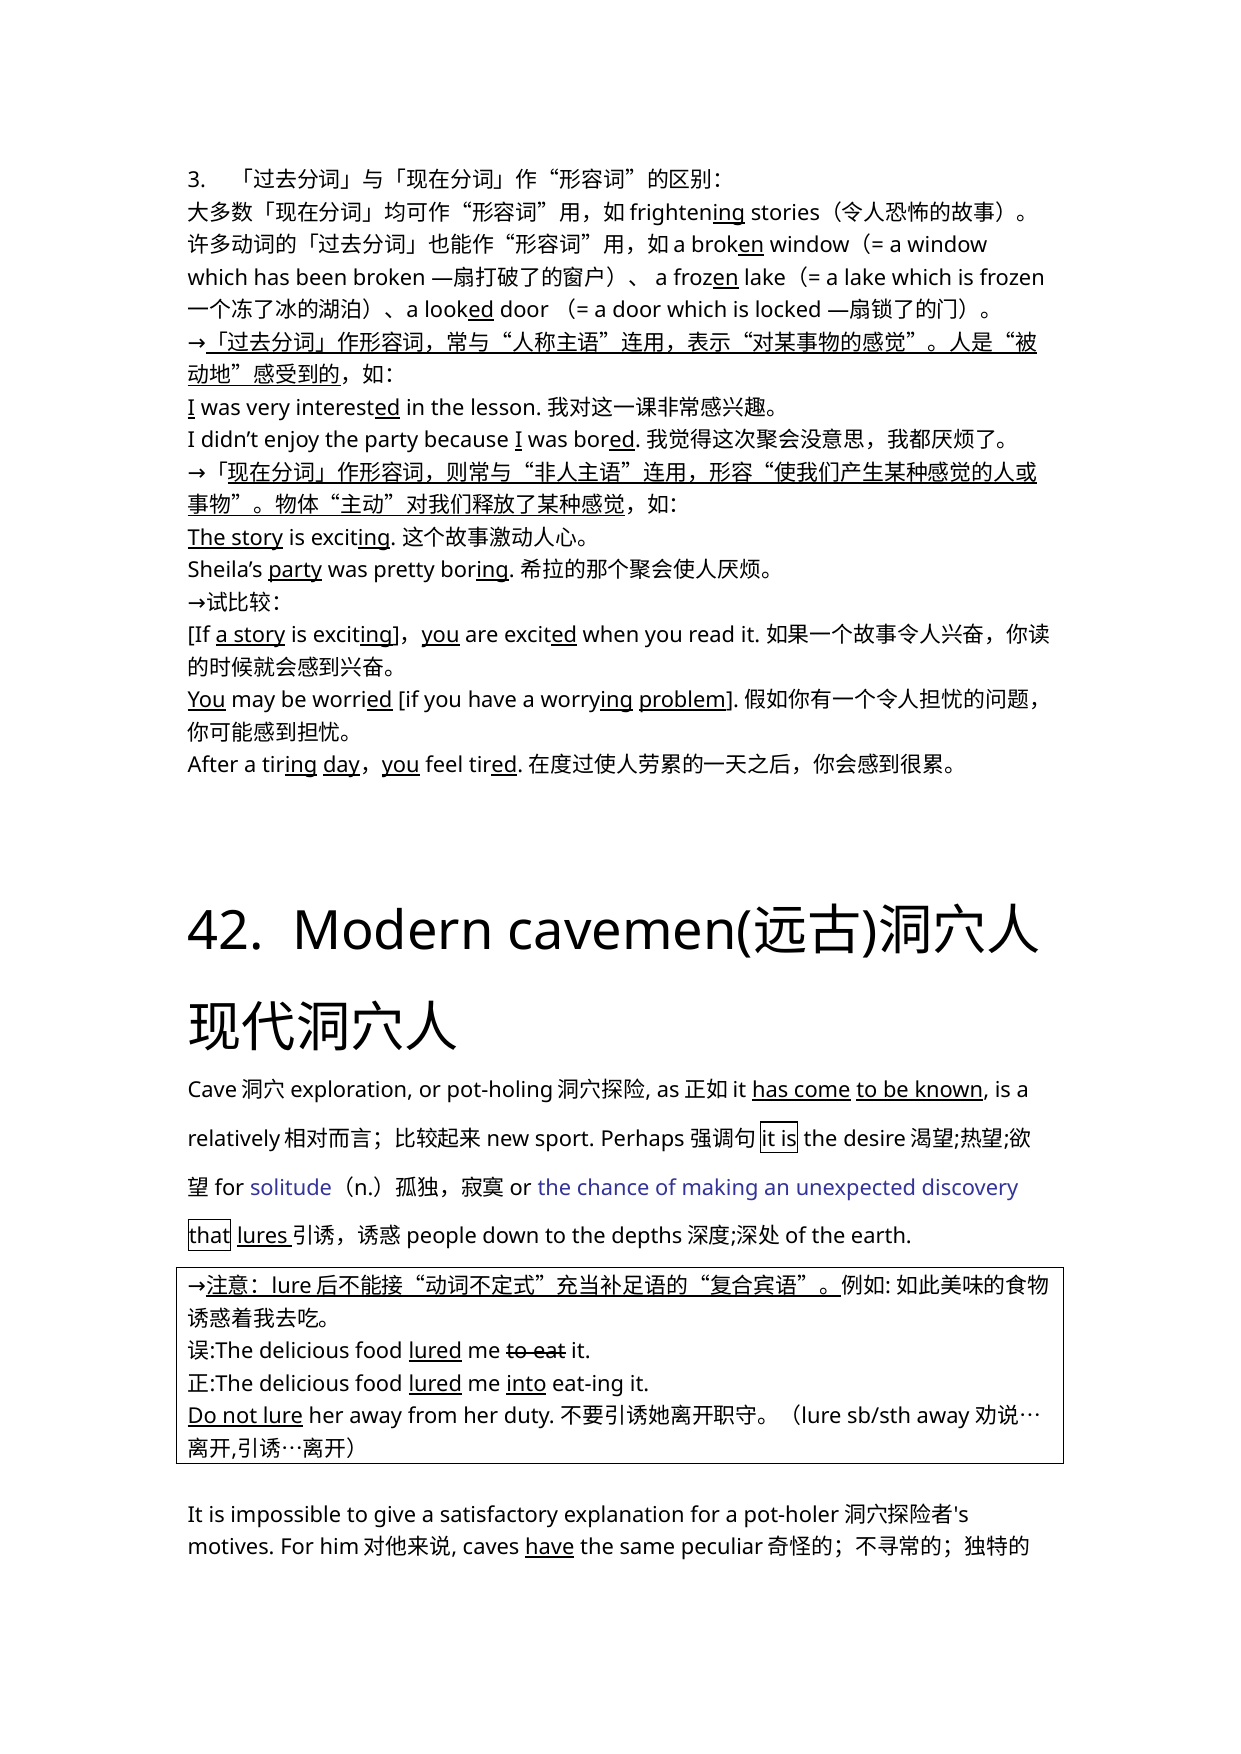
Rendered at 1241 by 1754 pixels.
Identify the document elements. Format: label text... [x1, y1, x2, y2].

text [187, 1497, 1053, 1562]
text 大多数「现在分词」均可作“形容词”用，如frightening stories（令人恐怖的故事）。 [187, 194, 1053, 227]
list 「过去分词」与「现在分词」作“形容词”的区别： [187, 162, 1053, 194]
text →「过去分词」作形容词，常与“人称主语”连用，表示“对某事物的感觉”。人是“被动地”感受到的，如： [187, 324, 1053, 389]
text 许多动词的「过去分词」也能作“形容词”用，如a broken window（= a window which has been broken —扇打破了的窗户）、 a frozen lake（= a lake which is frozen 一个冻了冰的湖泊）、a looked door （= a door which is locked —扇锁了的门）。 [187, 227, 1053, 324]
text →试比较： [187, 584, 1053, 617]
text You may be worried [if you have a worrying problem]. 假如你有一个令人担忧的问题，你可能感到担忧。 [187, 682, 1053, 747]
text I was very interested in the lesson. 我对这一课非常感兴趣。 [187, 389, 1053, 422]
text [If a story is exciting]，you are excited when you read it. 如果一个故事令人兴奋，你读的时候就会感到兴奋。 [187, 617, 1053, 682]
text The story is exciting. 这个故事激动人心。 [187, 519, 1053, 552]
text Cave洞穴 exploration, or pot-holing洞穴探险, as正如 it has come to be known, is a relatively相对而言；比较起来 new sport. Perhaps 强调句it is the desire渴望;热望;欲望 for solitude（n.）孤独，寂寞 or the chance of making an unexpected discovery that lures引诱，诱惑 people down to the depths深度;深处 of the earth. [187, 1072, 1053, 1267]
table_header →注意：lure后不能接“动词不定式”充当补足语的“复合宾语”。例如: 如此美味的食物诱惑着我去吃。 误:The delicious food lured me to eat it. 正:The delicious food lured me into eat-ing it. Do not lure her away from her duty. 不要引诱她离开职守。（lure sb/sth away 劝说…离开,引诱…离开） [177, 1268, 1063, 1463]
text →「现在分词」作形容词，则常与“非人主语”连用，形容“使我们产生某种感觉的人或事物”。物体“主动”对我们释放了某种感觉，如： [187, 454, 1053, 519]
text 42. Modern cavemen(远古)洞穴人 现代洞穴人 [187, 877, 1053, 1072]
text After a tiring day，you feel tired. 在度过使人劳累的一天之后，你会感到很累。 [187, 747, 1053, 779]
text I didn’t enjoy the party because I was bored. 我觉得这次聚会没意思，我都厌烦了。 [187, 422, 1053, 454]
text Sheila’s party was pretty boring. 希拉的那个聚会使人厌烦。 [187, 552, 1053, 584]
